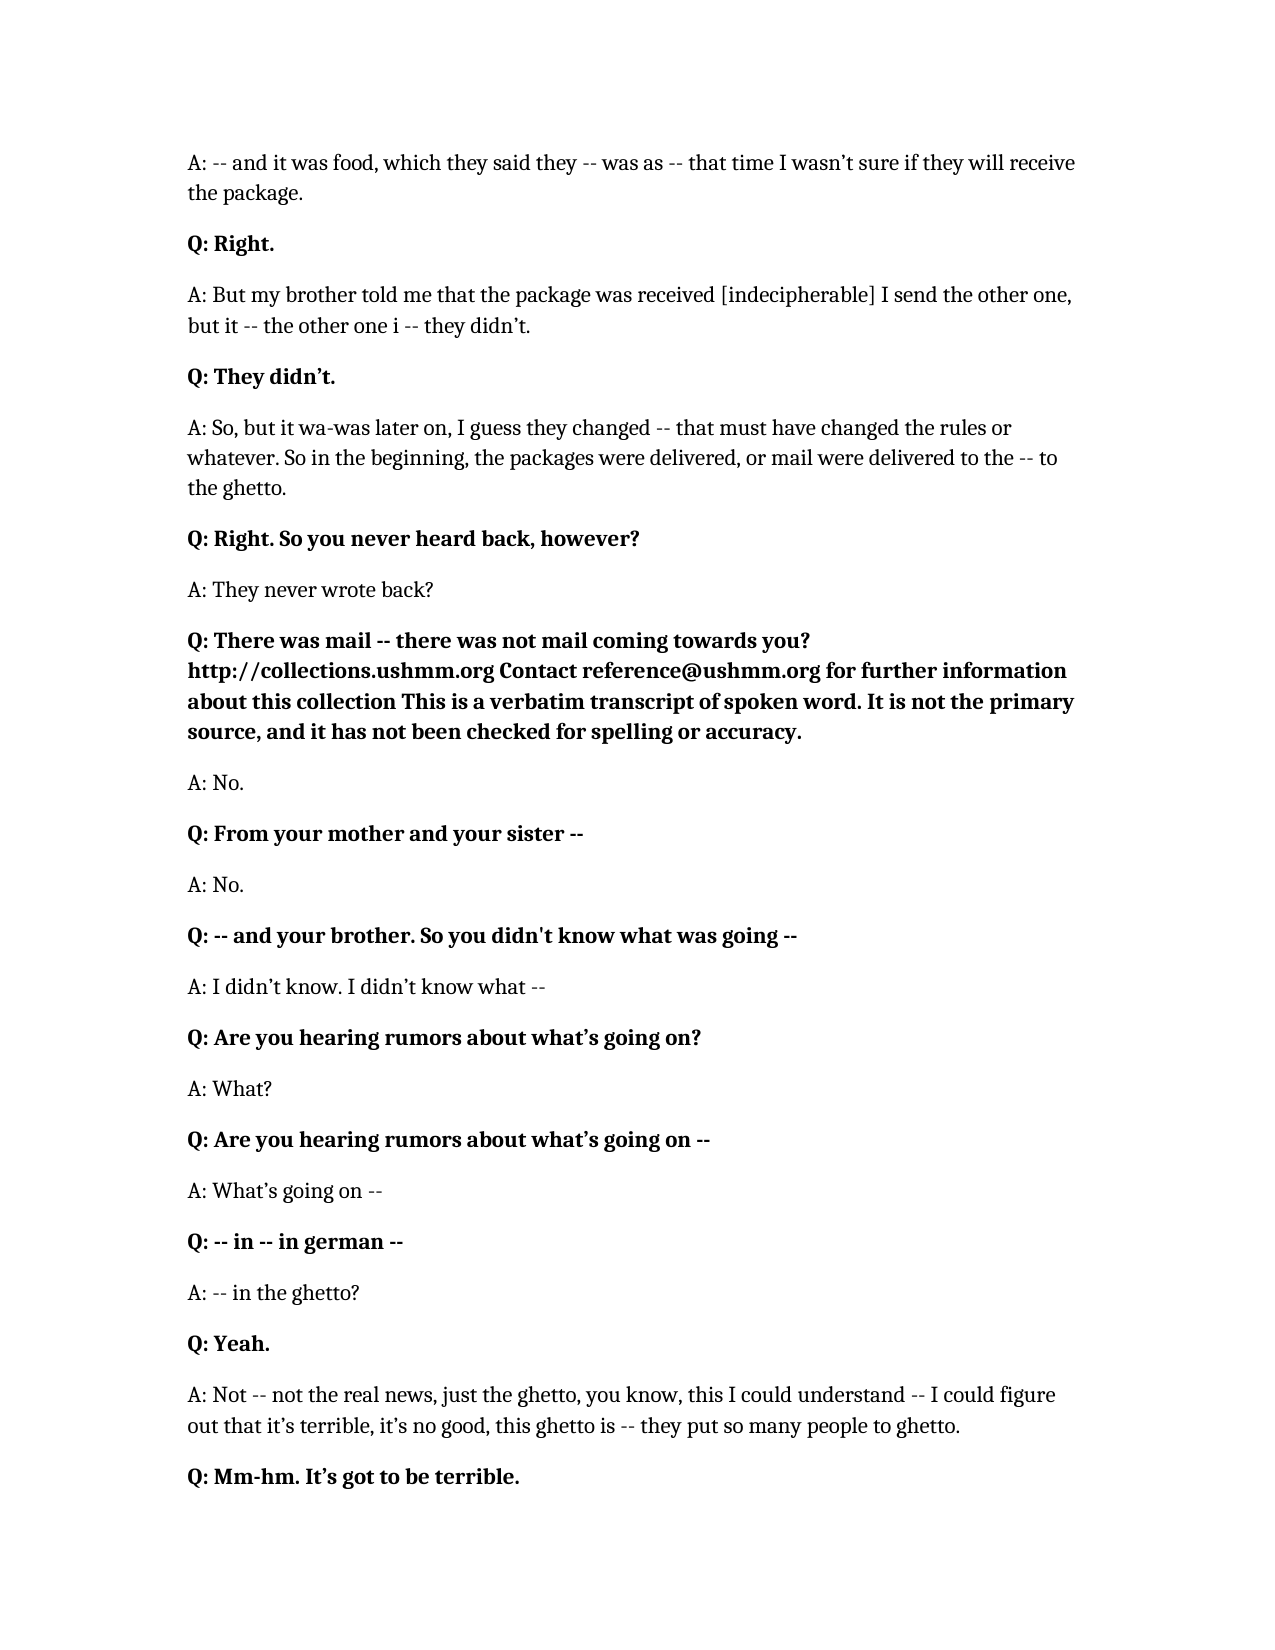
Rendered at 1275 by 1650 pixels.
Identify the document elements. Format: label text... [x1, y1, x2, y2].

text A: -- in the ghetto? [187, 1280, 1087, 1307]
text A: No. [187, 872, 1087, 898]
text Q: Mm-hm. It’s got to be terrible. [187, 1463, 1087, 1490]
text A: What? [187, 1076, 1087, 1102]
text A: I didn’t know. I didn’t know what -- [187, 974, 1087, 1000]
text Q: -- and your brother. So you didn't know what was going -- [187, 923, 1087, 949]
text A: What’s going on -- [187, 1178, 1087, 1204]
text A: Not -- not the real news, just the ghetto, you know, this I could understand -- I could figure out that it’s terrible, it’s no good, this ghetto is -- they put so many people to ghetto. [187, 1382, 1087, 1439]
text Q: Yeah. [187, 1331, 1087, 1358]
text Q: There was mail -- there was not mail coming towards you? http://collections.ushmm.org Contact reference@ushmm.org for further information about this collection This is a verbatim transcript of spoken word. It is not the primary source, and it has not been checked for spelling or accuracy. [187, 628, 1087, 745]
text A: They never wrote back? [187, 577, 1087, 603]
text Q: -- in -- in german -- [187, 1229, 1087, 1256]
text A: -- and it was food, which they said they -- was as -- that time I wasn’t sure if they will receive the package. [187, 150, 1087, 207]
text Q: Right. So you never heard back, however? [187, 526, 1087, 552]
text Q: They didn’t. [187, 363, 1087, 390]
text Q: Right. [187, 231, 1087, 258]
text Q: Are you hearing rumors about what’s going on? [187, 1025, 1087, 1051]
text A: No. [187, 770, 1087, 796]
text A: But my brother told me that the package was received [indecipherable] I send the other one, but it -- the other one i -- they didn’t. [187, 282, 1087, 339]
text Q: Are you hearing rumors about what’s going on -- [187, 1127, 1087, 1153]
text A: So, but it wa-was later on, I guess they changed -- that must have changed the rules or whatever. So in the beginning, the packages were delivered, or mail were delivered to the -- to the ghetto. [187, 414, 1087, 501]
text Q: From your mother and your sister -- [187, 821, 1087, 847]
